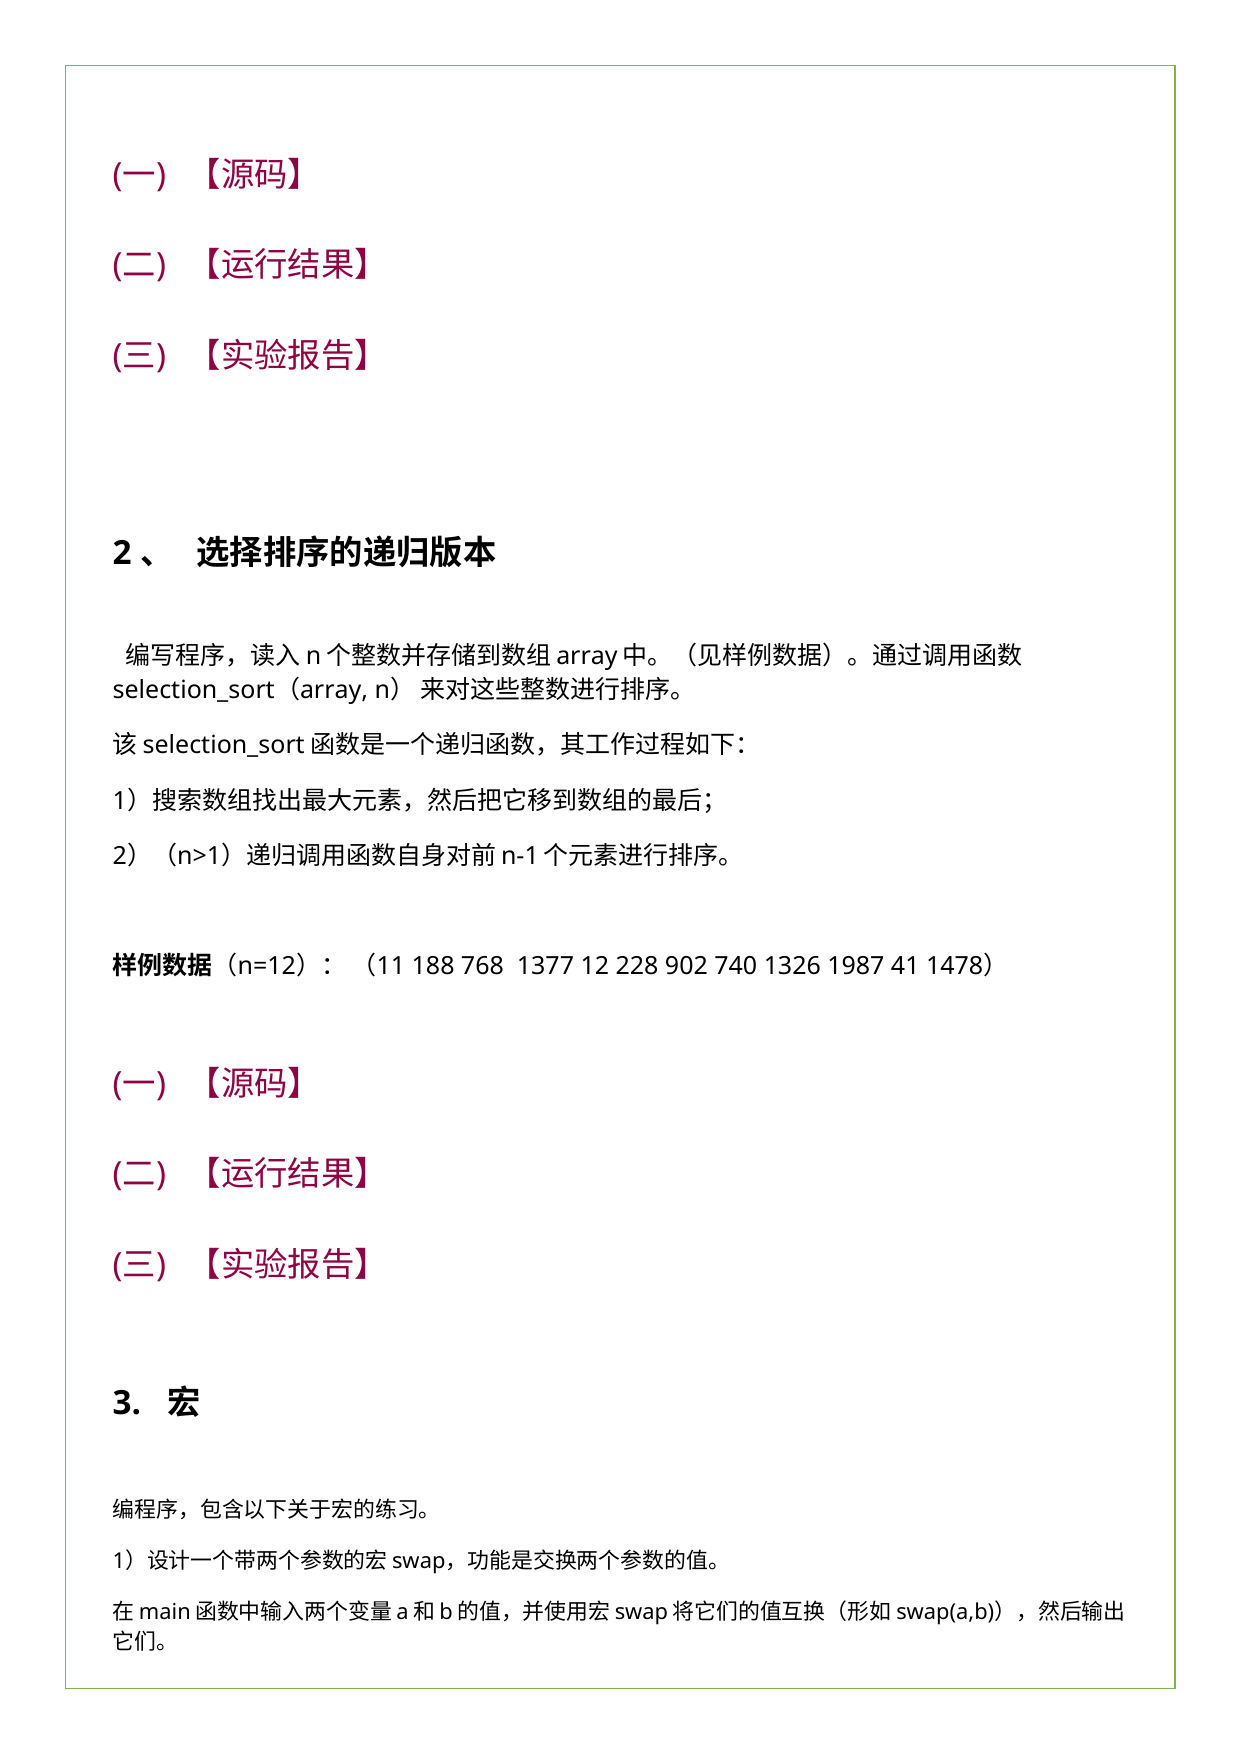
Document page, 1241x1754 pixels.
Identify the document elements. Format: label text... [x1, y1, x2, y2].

list 【实验报告】 [112, 328, 1128, 377]
list 【源码】 [112, 148, 1128, 197]
text 该selection_sort函数是一个递归函数，其工作过程如下： [112, 726, 1128, 761]
text 在main函数中输入两个变量a和b的值，并使用宏swap将它们的值互换（形如 swap(a,b)），然后输出它们。 [112, 1596, 1128, 1656]
text 1）设计一个带两个参数的宏swap，功能是交换两个参数的值。 [112, 1545, 1128, 1575]
list 【运行结果】 [112, 238, 1128, 287]
text 3. 宏 [112, 1378, 1128, 1424]
text 1）搜索数组找出最大元素，然后把它移到数组的最后； [112, 782, 1128, 816]
list 【实验报告】 [112, 1237, 1128, 1286]
text 样例数据（n=12）： （11 188 768 1377 12 228 902 740 1326 1987 41 1478） [112, 947, 1128, 981]
list 【源码】 [112, 1057, 1128, 1106]
text 编写程序，读入n个整数并存储到数组array中。（见样例数据）。通过调用函数selection_sort（array, n） 来对这些整数进行排序。 [112, 637, 1128, 706]
list 【运行结果】 [112, 1147, 1128, 1196]
text 2）（n>1）递归调用函数自身对前n-1个元素进行排序。 [112, 837, 1128, 871]
text 2 、 选择排序的递归版本 [112, 526, 1128, 574]
text 编程序，包含以下关于宏的练习。 [112, 1494, 1128, 1524]
